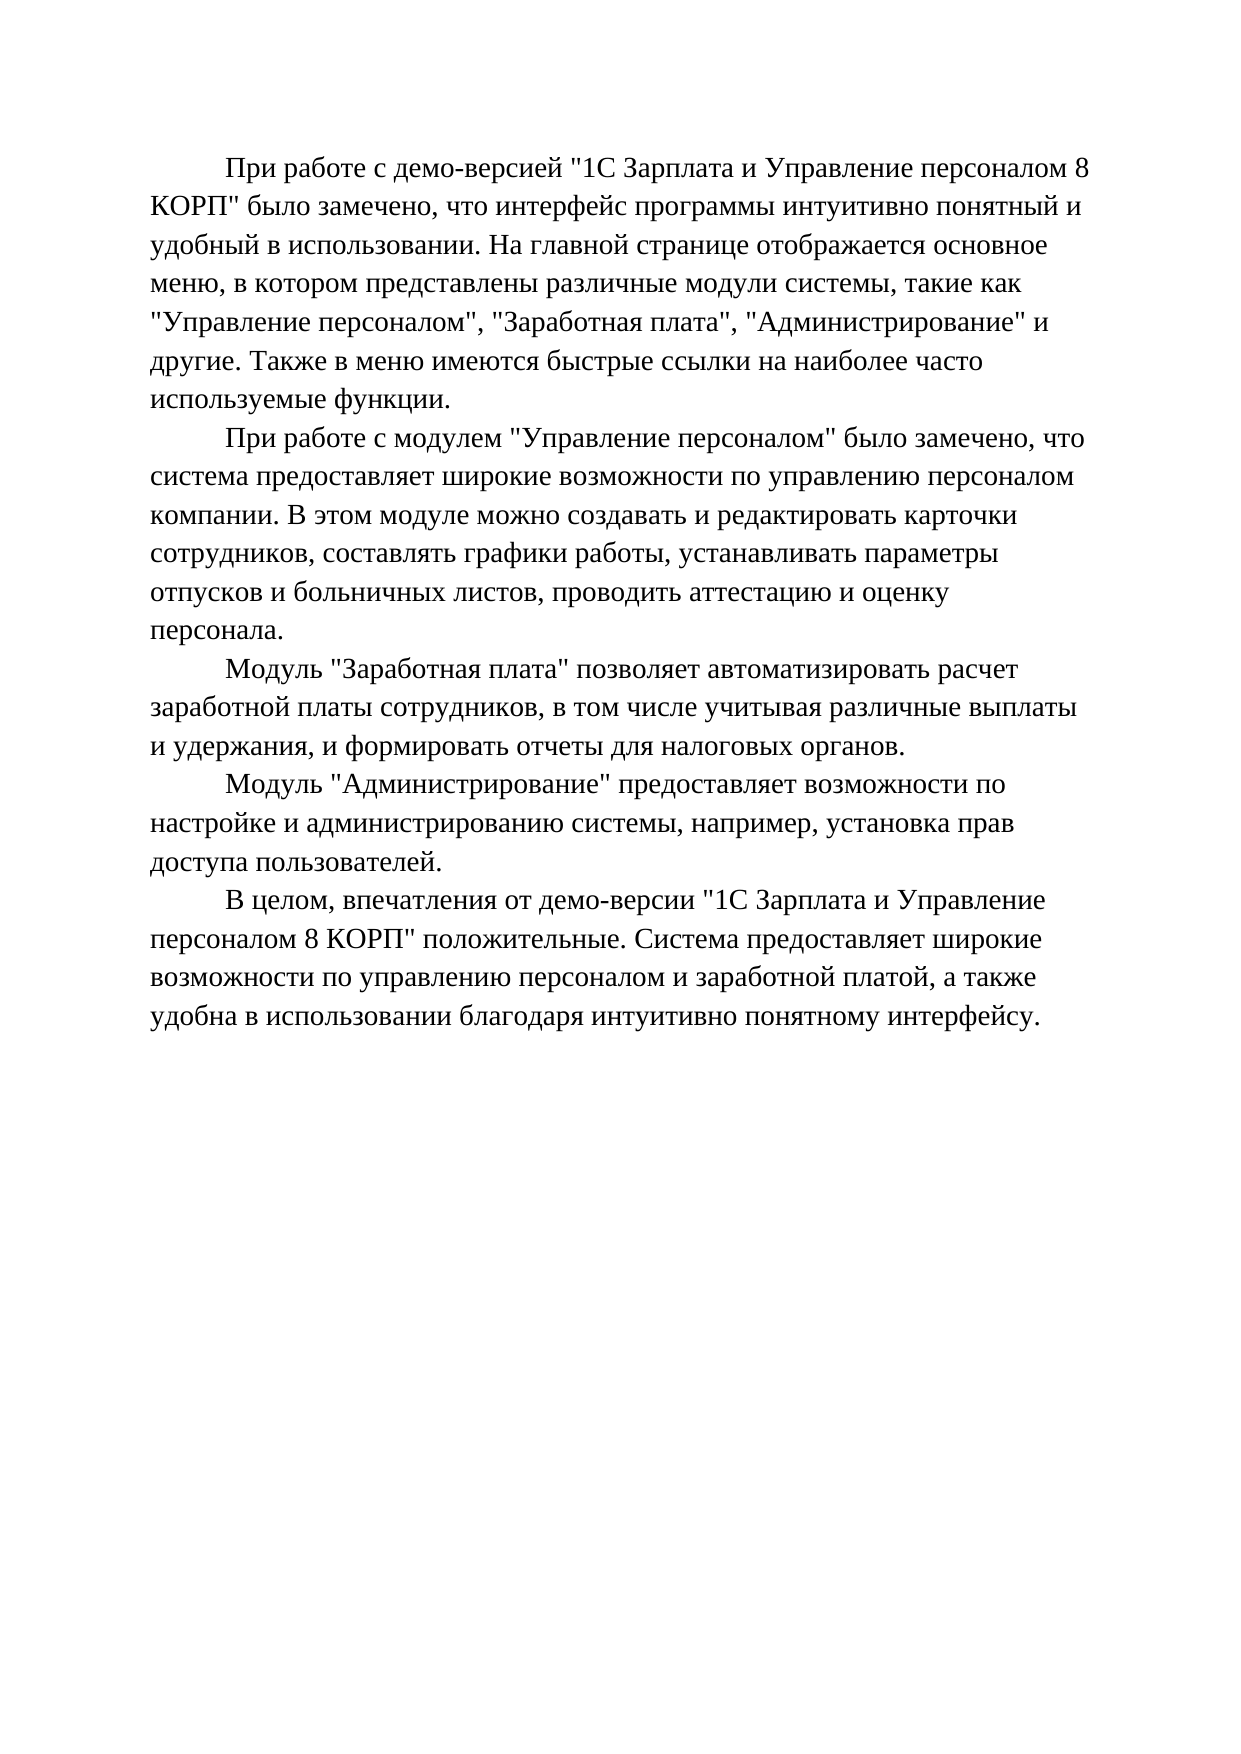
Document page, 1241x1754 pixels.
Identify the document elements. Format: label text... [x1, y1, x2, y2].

text При работе с демо-версией "1С Зарплата и Управление персоналом 8 КОРП" было замечено, что интерфейс программы интуитивно понятный и удобный в использовании. На главной странице отображается основное меню, в котором представлены различные модули системы, такие как "Управление персоналом", "Заработная плата", "Администрирование" и другие. Также в меню имеются быстрые ссылки на наиболее часто используемые функции. [150, 150, 1090, 415]
text В целом, впечатления от демо-версии "1С Зарплата и Управление персоналом 8 КОРП" положительные. Система предоставляет широкие возможности по управлению персоналом и заработной платой, а также удобна в использовании благодаря интуитивно понятному интерфейсу. [150, 882, 1090, 1031]
text При работе с модулем "Управление персоналом" было замечено, что система предоставляет широкие возможности по управлению персоналом компании. В этом модуле можно создавать и редактировать карточки сотрудников, составлять графики работы, устанавливать параметры отпусков и больничных листов, проводить аттестацию и оценку персонала. [150, 420, 1090, 646]
text Модуль "Администрирование" предоставляет возможности по настройке и администрированию системы, например, установка прав доступа пользователей. [150, 767, 1090, 877]
text Модуль "Заработная плата" позволяет автоматизировать расчет заработной платы сотрудников, в том числе учитывая различные выплаты и удержания, и формировать отчеты для налоговых органов. [150, 651, 1090, 762]
